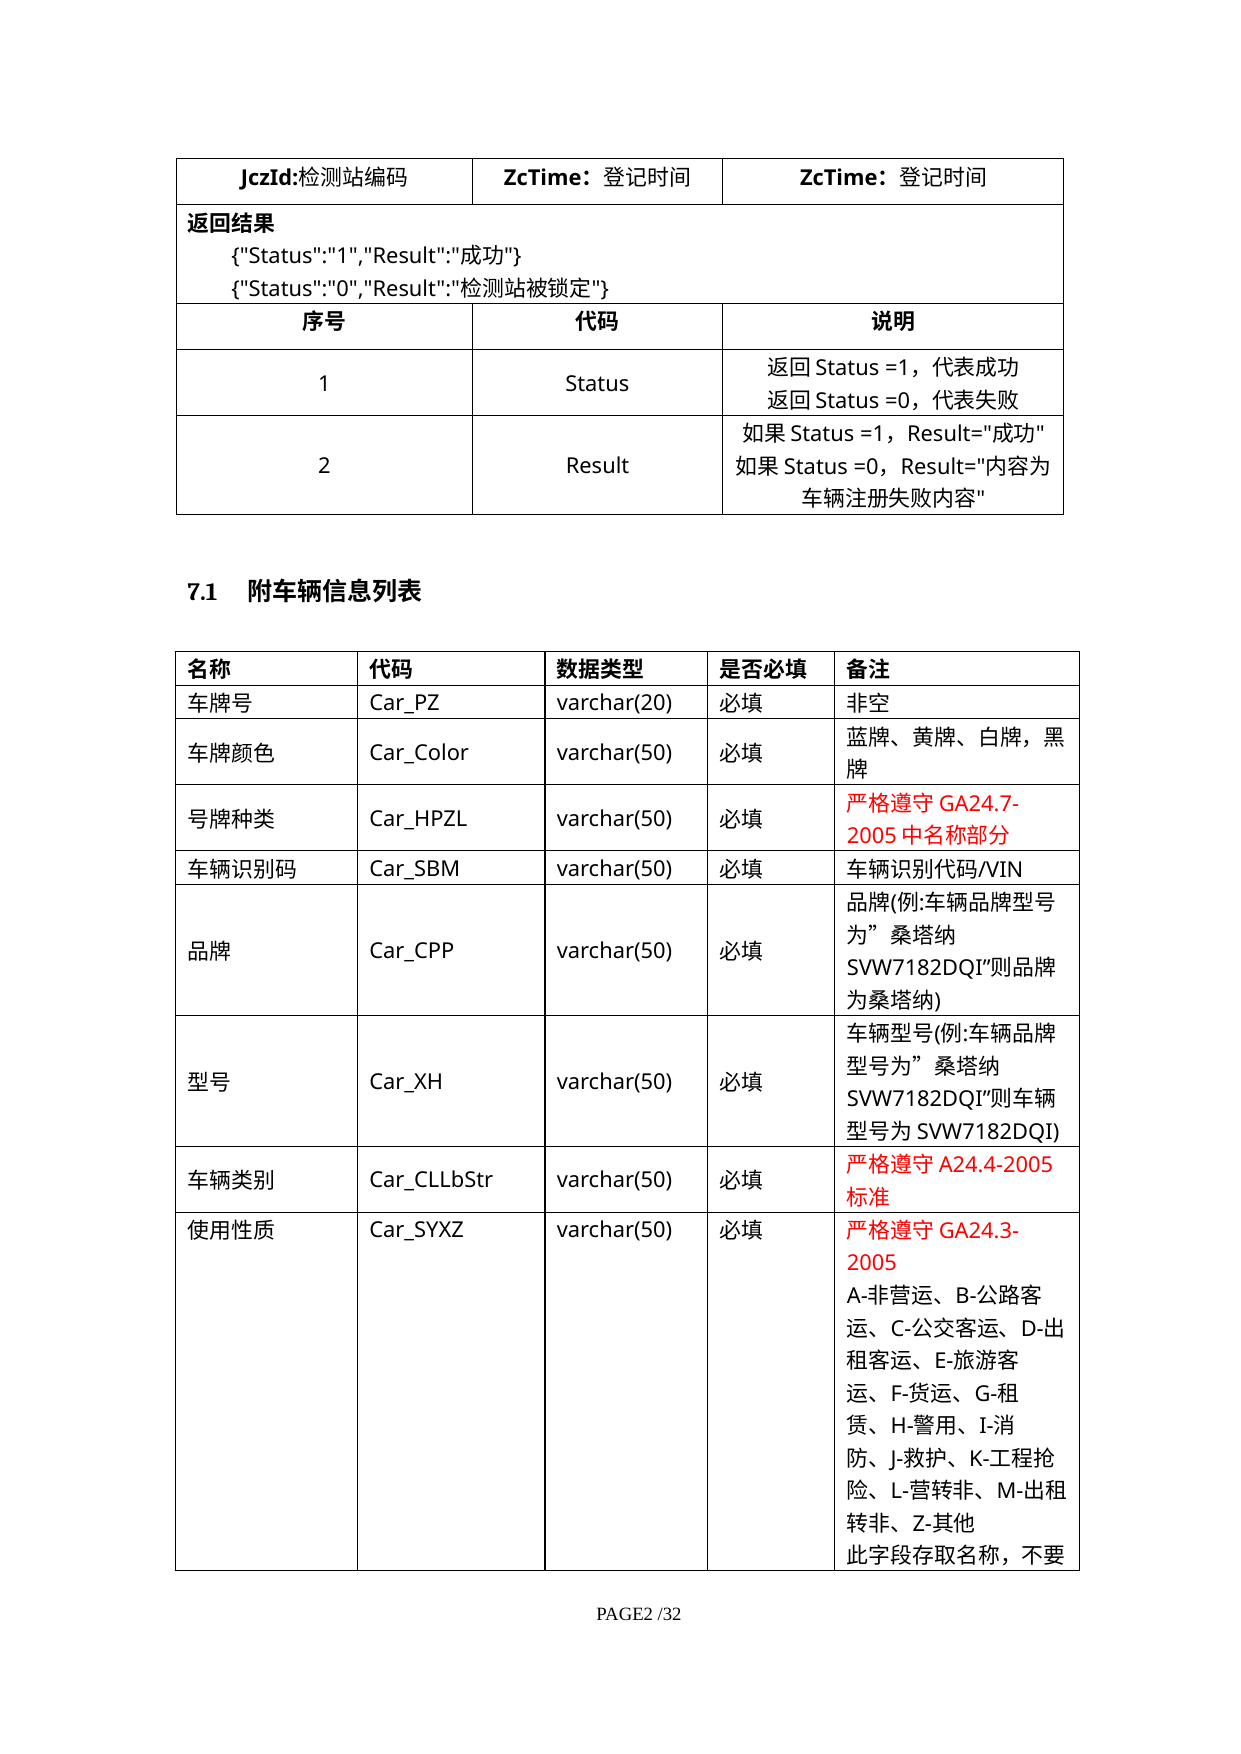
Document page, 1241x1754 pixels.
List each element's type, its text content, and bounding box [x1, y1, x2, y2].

table_cell 2 [177, 416, 472, 513]
table_cell 必填 [708, 686, 834, 718]
table_cell 蓝牌、黄牌、白牌，黑牌 [835, 719, 1079, 784]
table_cell Car_XH [358, 1016, 544, 1146]
table_cell varchar(50) [546, 851, 707, 884]
table_cell Car_CPP [358, 885, 544, 1015]
table_cell 品牌(例:车辆品牌型号为”桑塔纳SVW7182DQI”则品牌为桑塔纳) [835, 885, 1079, 1015]
table_cell 说明 [723, 304, 1063, 349]
table_cell varchar(50) [546, 785, 707, 850]
table_cell varchar(20) [546, 686, 707, 718]
table_cell 返回Status =1，代表成功 返回Status =0，代表失败 [723, 350, 1063, 415]
table_cell Car_SYXZ [358, 1213, 544, 1570]
table_cell Result [473, 416, 722, 513]
table_cell 号牌种类 [176, 785, 357, 850]
table_cell varchar(50) [546, 719, 707, 784]
table_cell Car_SBM [358, 851, 544, 884]
table_cell 序号 [177, 304, 472, 349]
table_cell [835, 1213, 1079, 1570]
table_cell Car_HPZL [358, 785, 544, 850]
table_cell 车辆识别代码/VIN [835, 851, 1079, 884]
table_cell 必填 [708, 1016, 834, 1146]
table_cell 必填 [708, 785, 834, 850]
table_cell 如果Status =1，Result="成功" 如果Status =0，Result="内容为车辆注册失败内容" [723, 416, 1063, 513]
table_cell 车辆类别 [176, 1147, 357, 1212]
table_header 是否必填 [708, 652, 834, 684]
table_cell 必填 [708, 1147, 834, 1212]
table_cell 严格遵守GA24.7-2005中名称部分 [835, 785, 1079, 850]
table_cell varchar(50) [546, 1147, 707, 1212]
table_cell 必填 [708, 885, 834, 1015]
table_header 代码 [358, 652, 544, 684]
table_cell 车牌颜色 [176, 719, 357, 784]
table_cell 代码 [473, 304, 722, 349]
table_cell 品牌 [176, 885, 357, 1015]
table_cell 车辆型号(例:车辆品牌型号为”桑塔纳SVW7182DQI”则车辆型号为SVW7182DQI) [835, 1016, 1079, 1146]
table_header 名称 [176, 652, 357, 684]
table_cell 严格遵守A24.4-2005标准 [835, 1147, 1079, 1212]
table_cell ZcTime：登记时间 [473, 159, 722, 204]
table_cell 1 [177, 350, 472, 415]
subtitle 附车辆信息列表 [187, 557, 1053, 622]
table_cell JczId:检测站编码 [177, 159, 472, 204]
table_cell 非空 [835, 686, 1079, 718]
table_cell 返回结果 {"Status":"1","Result":"成功"} {"Status":"0","Result":"检测站被锁定"} [177, 205, 1063, 303]
table_cell 必填 [708, 719, 834, 784]
table_header 备注 [835, 652, 1079, 684]
table_cell 必填 [708, 1213, 834, 1570]
table_cell 车牌号 [176, 686, 357, 718]
table_cell Status [473, 350, 722, 415]
table_cell Car_Color [358, 719, 544, 784]
table_cell varchar(50) [546, 1213, 707, 1570]
table_cell varchar(50) [546, 1016, 707, 1146]
table_cell 必填 [708, 851, 834, 884]
table_cell 使用性质 [176, 1213, 357, 1570]
table_cell 型号 [176, 1016, 357, 1146]
table_header 数据类型 [546, 652, 707, 684]
table_cell 车辆识别码 [176, 851, 357, 884]
table_cell Car_PZ [358, 686, 544, 718]
table_cell Car_CLLbStr [358, 1147, 544, 1212]
table_cell ZcTime：登记时间 [723, 159, 1063, 204]
table_cell varchar(50) [546, 885, 707, 1015]
